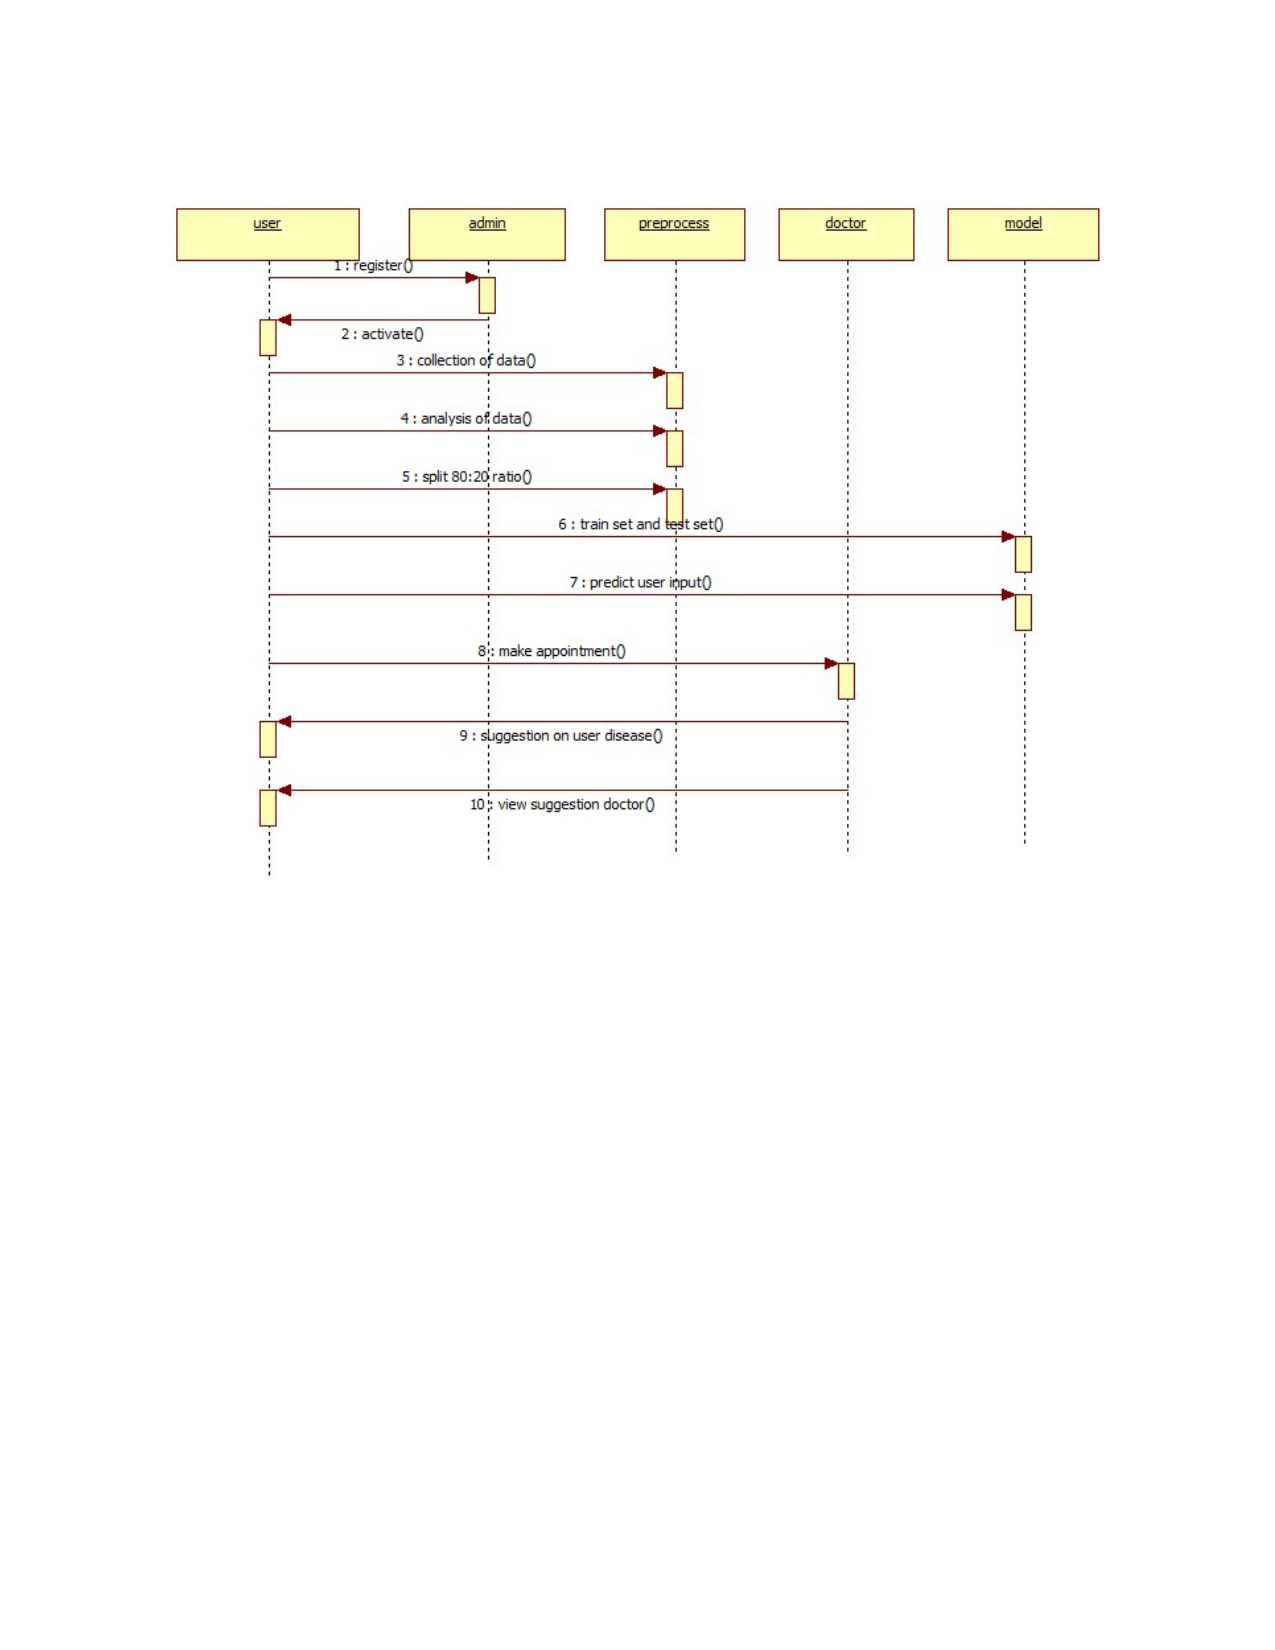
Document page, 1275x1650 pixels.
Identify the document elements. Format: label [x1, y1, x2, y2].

picture [150, 182, 1125, 906]
